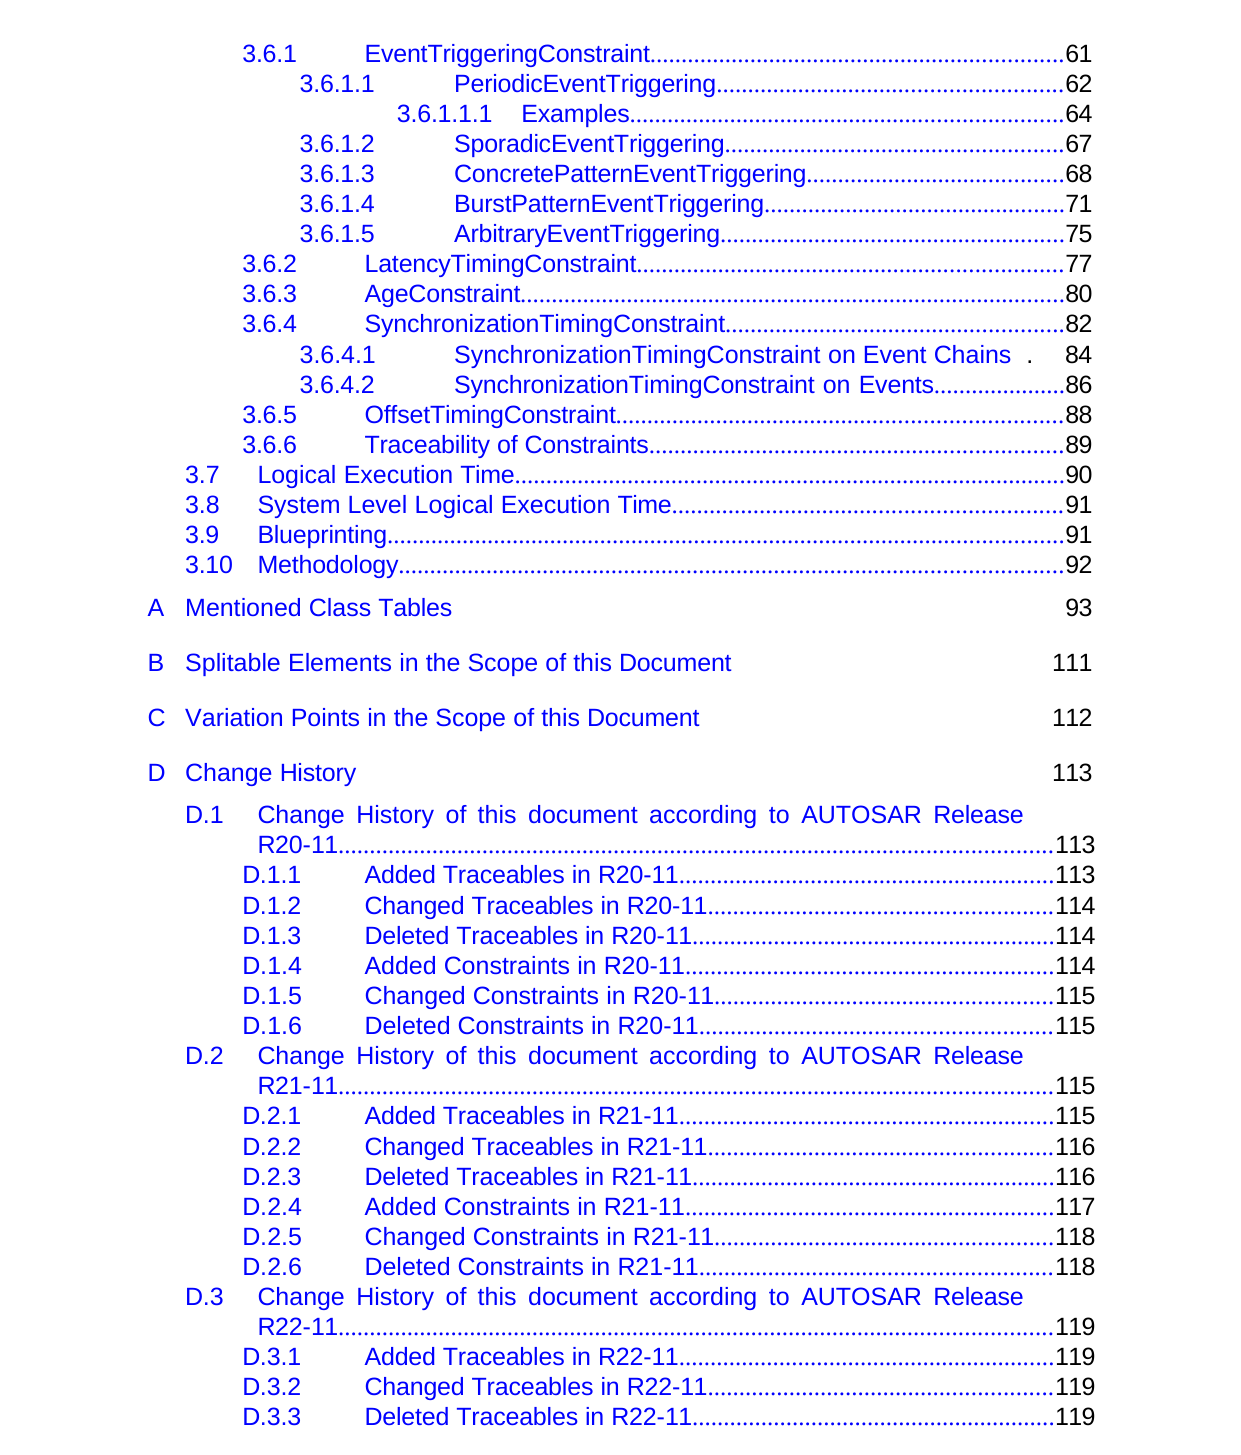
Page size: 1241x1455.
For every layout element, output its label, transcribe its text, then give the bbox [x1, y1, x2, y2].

list Methodology 92 [185, 550, 1190, 579]
list Changed Constraints in R20-11 115 [242, 981, 1190, 1010]
list Deleted Constraints in R21-11 118 [242, 1252, 1190, 1281]
list SynchronizationTimingConstraint 82 [242, 309, 1190, 338]
list Change History of this document according to AUTOSAR Release [185, 800, 1190, 829]
list System Level Logical Execution Time 91 [185, 490, 1190, 519]
text R22-11 119 [257, 1312, 1190, 1341]
list Deleted Constraints in R20-11 115 [242, 1011, 1190, 1040]
list Change History 113 [147, 758, 1190, 787]
list AgeConstraint 80 [242, 279, 1190, 308]
text R21-11 115 [257, 1071, 1190, 1100]
list Change History of this document according to AUTOSAR Release [185, 1282, 1190, 1311]
list Added Traceables in R22-11 119 [242, 1342, 1190, 1371]
list Changed Constraints in R21-11 118 [242, 1222, 1190, 1251]
list SynchronizationTimingConstraint on Events 86 [299, 370, 1190, 398]
list Change History of this document according to AUTOSAR Release [185, 1041, 1190, 1070]
text R20-11 113 [257, 830, 1190, 859]
list Blueprinting 91 [185, 520, 1190, 549]
list Changed Traceables in R22-11 119 [242, 1372, 1190, 1401]
list Deleted Traceables in R21-11 116 [242, 1162, 1190, 1190]
list Mentioned Class Tables 93 [147, 593, 1190, 622]
list OffsetTimingConstraint 88 [242, 400, 1190, 428]
list Added Constraints in R20-11 114 [242, 951, 1190, 979]
list PeriodicEventTriggering 62 [299, 69, 1190, 97]
list Added Traceables in R21-11 115 [242, 1101, 1190, 1130]
list BurstPatternEventTriggering 71 [299, 189, 1190, 218]
list Logical Execution Time 90 [185, 460, 1190, 489]
list Traceability of Constraints 89 [242, 430, 1190, 459]
list ConcretePatternEventTriggering 68 [299, 159, 1190, 188]
list SynchronizationTimingConstraint on Event Chains . 84 [299, 339, 1190, 368]
list SporadicEventTriggering 67 [299, 129, 1190, 158]
list EventTriggeringConstraint 61 [242, 38, 1190, 67]
list ArbitraryEventTriggering 75 [299, 219, 1190, 248]
list LatencyTimingConstraint 77 [242, 249, 1190, 278]
list Added Traceables in R20-11 113 [242, 861, 1190, 889]
list Changed Traceables in R20-11 114 [242, 891, 1190, 919]
list Variation Points in the Scope of this Document 112 [147, 703, 1190, 732]
list Splitable Elements in the Scope of this Document 111 [147, 648, 1190, 677]
list Deleted Traceables in R20-11 114 [242, 921, 1190, 949]
list Changed Traceables in R21-11 116 [242, 1131, 1190, 1160]
list Deleted Traceables in R22-11 119 [242, 1402, 1190, 1431]
list Added Constraints in R21-11 117 [242, 1192, 1190, 1220]
list Examples 64 [397, 99, 1190, 127]
